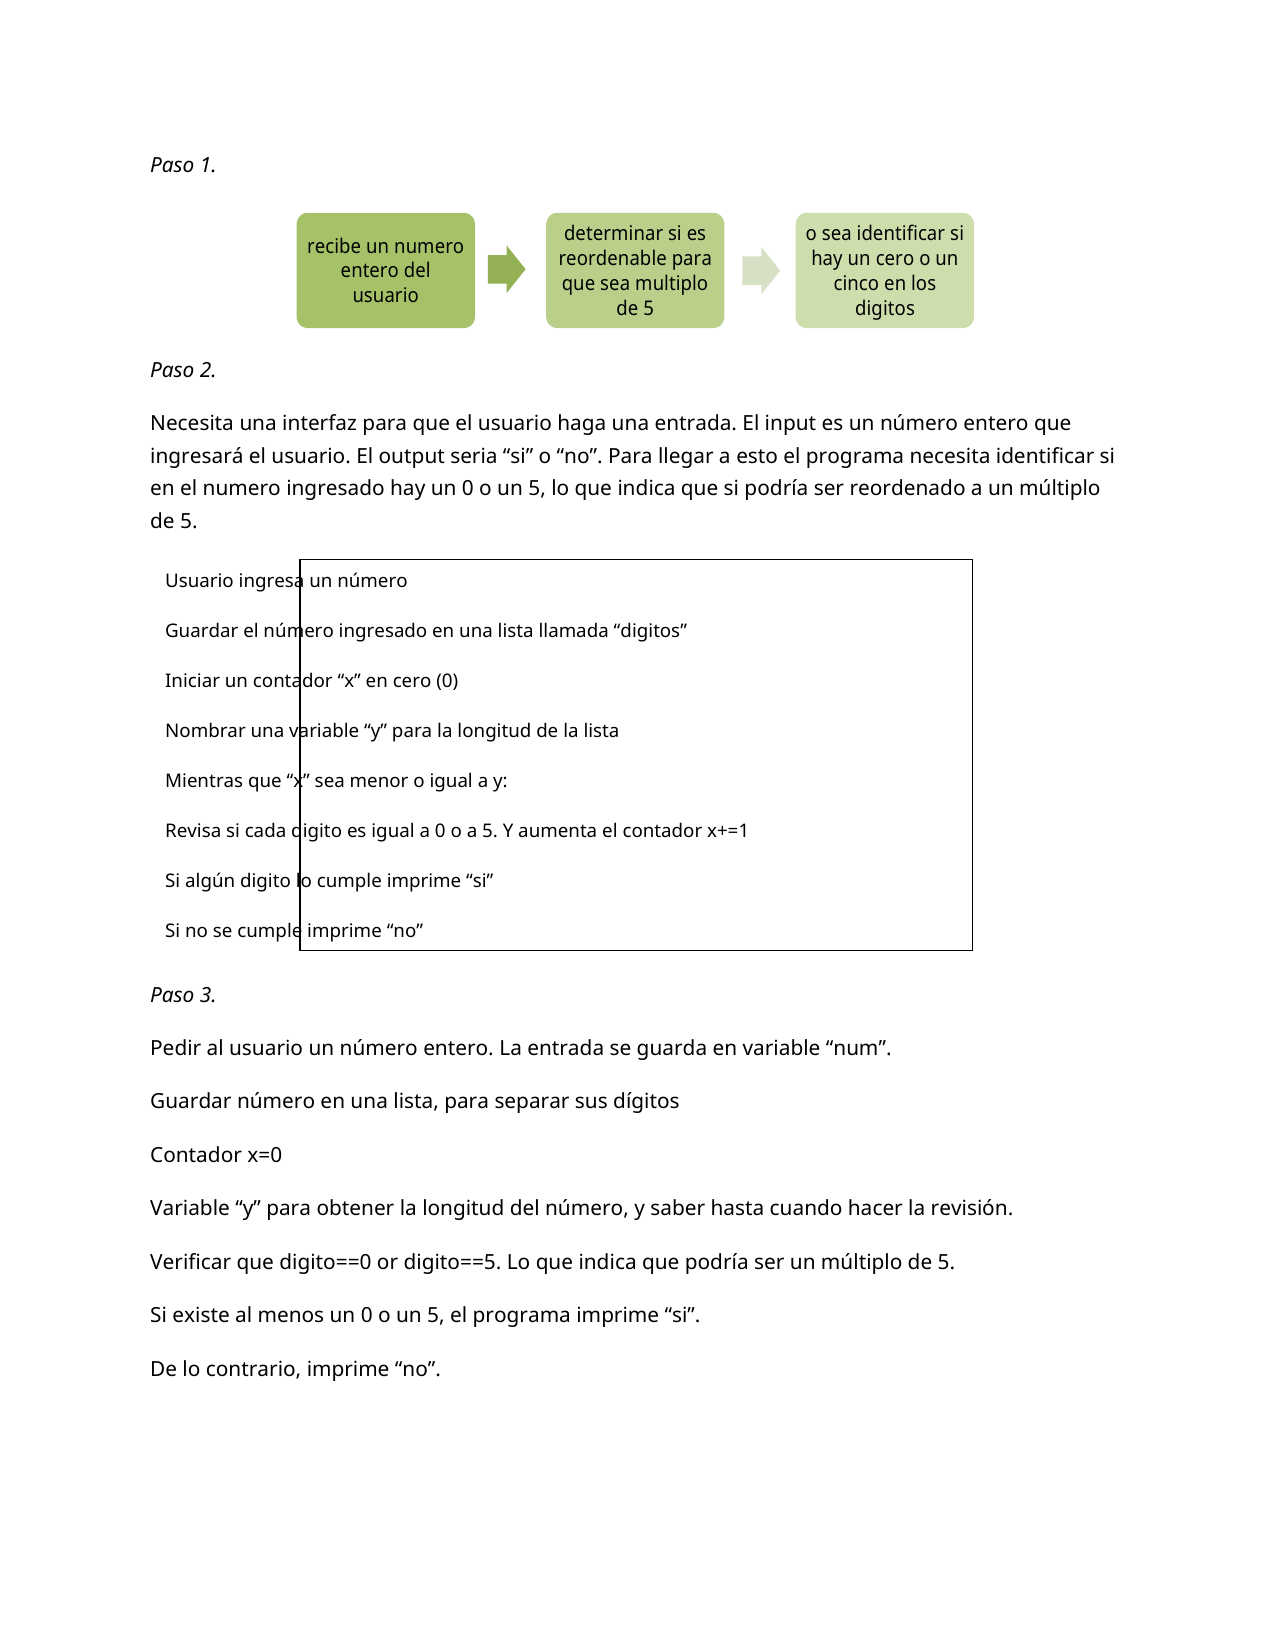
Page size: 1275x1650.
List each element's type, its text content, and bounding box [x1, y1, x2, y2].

text Pedir al usuario un número entero. La entrada se guarda en variable “num”. [150, 1033, 1125, 1062]
text Necesita una interfaz para que el usuario haga una entrada. El input es un número entero que ingresará el usuario. El output seria “si” o “no”. Para llegar a esto el programa necesita identificar si en el numero ingresado hay un 0 o un 5, lo que indica que si podría ser reordenado a un múltiplo de 5. [150, 408, 1125, 534]
text Paso 2. [150, 355, 1125, 383]
text Verificar que digito==0 or digito==5. Lo que indica que podría ser un múltiplo de 5. [150, 1247, 1125, 1275]
text De lo contrario, imprime “no”. [150, 1354, 1125, 1382]
text Variable “y” para obtener la longitud del número, y saber hasta cuando hacer la revisión. [150, 1193, 1125, 1222]
text Paso 1. [150, 150, 1125, 178]
text Si existe al menos un 0 o un 5, el programa imprime “si”. [150, 1300, 1125, 1329]
text Guardar número en una lista, para separar sus dígitos [150, 1087, 1125, 1115]
text Contador x=0 [150, 1140, 1125, 1168]
text Paso 3. [150, 980, 1125, 1008]
